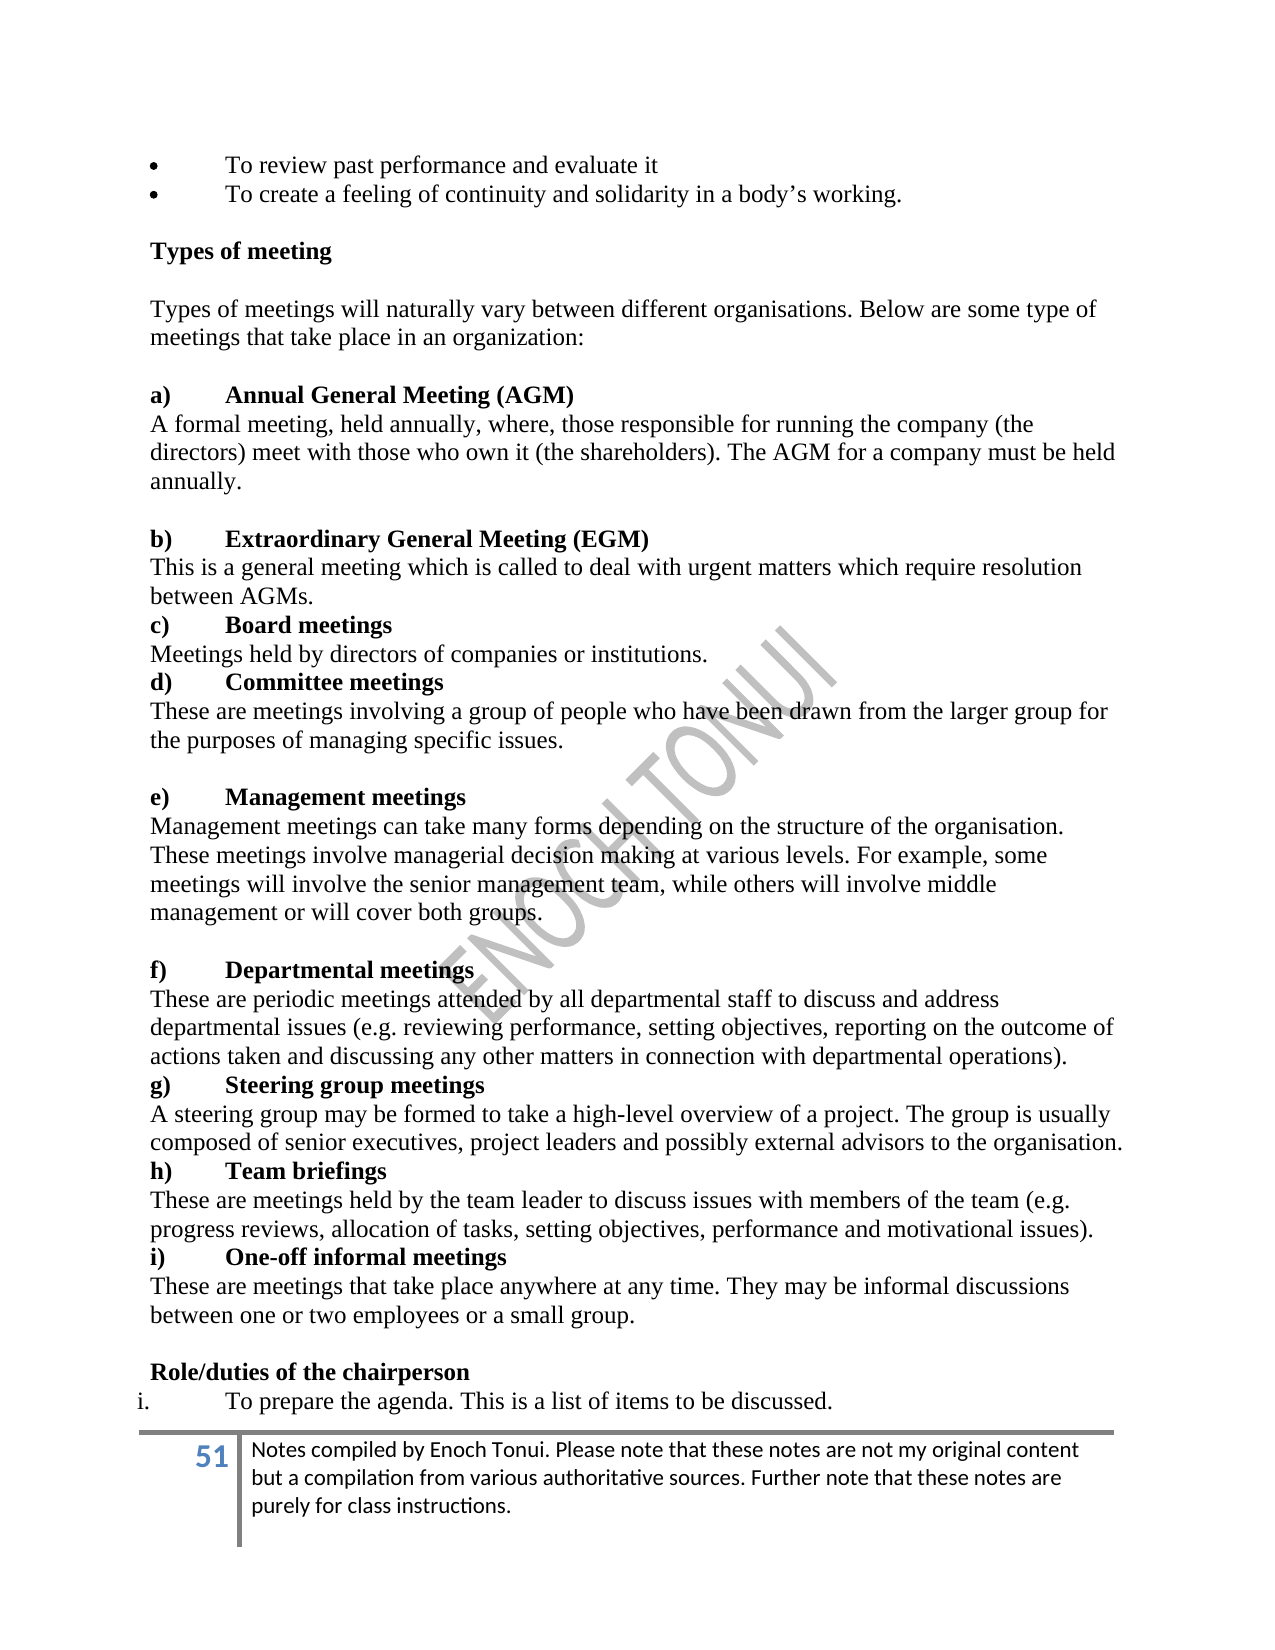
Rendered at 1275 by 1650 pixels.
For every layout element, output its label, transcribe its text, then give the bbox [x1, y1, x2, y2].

text A formal meeting, held annually, where, those responsible for running the company (the directors) meet with those who own it (the shareholders). The AGM for a company must be held annually. [150, 409, 1125, 495]
text These are meetings held by the team leader to discuss issues with members of the team (e.g. progress reviews, allocation of tasks, setting objectives, performance and motivational issues). [150, 1185, 1125, 1242]
text Meetings held by directors of companies or institutions. [150, 639, 1125, 667]
list Steering group meetings [150, 1070, 1125, 1099]
text This is a general meeting which is called to deal with urgent matters which require resolution between AGMs. [150, 552, 1125, 610]
list To review past performance and evaluate it [150, 150, 1125, 179]
list Board meetings [150, 610, 1125, 639]
text A steering group may be formed to take a high-level overview of a project. The group is usually composed of senior executives, project leaders and possibly external advisors to the organisation. [150, 1099, 1125, 1156]
list Team briefings [150, 1156, 1125, 1185]
list Committee meetings [150, 667, 1125, 696]
text These are meetings that take place anywhere at any time. They may be informal discussions between one or two employees or a small group. [150, 1271, 1125, 1329]
list Annual General Meeting (AGM) [150, 380, 1125, 409]
text Management meetings can take many forms depending on the structure of the organisation. These meetings involve managerial decision making at various levels. For example, some meetings will involve the senior management team, while others will involve middle management or will cover both groups. [150, 811, 1125, 926]
text These are periodic meetings attended by all departmental staff to discuss and address departmental issues (e.g. reviewing performance, setting objectives, reporting on the outcome of actions taken and discussing any other matters in connection with departmental operations). [150, 984, 1125, 1070]
list Departmental meetings [150, 955, 1125, 984]
text These are meetings involving a group of people who have been drawn from the larger group for the purposes of managing specific issues. [150, 696, 1125, 754]
list One-off informal meetings [150, 1242, 1125, 1271]
text Types of meetings will naturally vary between different organisations. Below are some type of meetings that take place in an organization: [150, 294, 1125, 351]
text Types of meeting [150, 207, 1125, 265]
list Extraordinary General Meeting (EGM) [150, 524, 1125, 552]
list Management meetings [150, 782, 1125, 811]
list To prepare the agenda. This is a list of items to be discussed. [150, 1386, 1125, 1415]
text Role/duties of the chairperson [150, 1357, 1125, 1386]
list To create a feeling of continuity and solidarity in a body’s working. [150, 179, 1125, 207]
